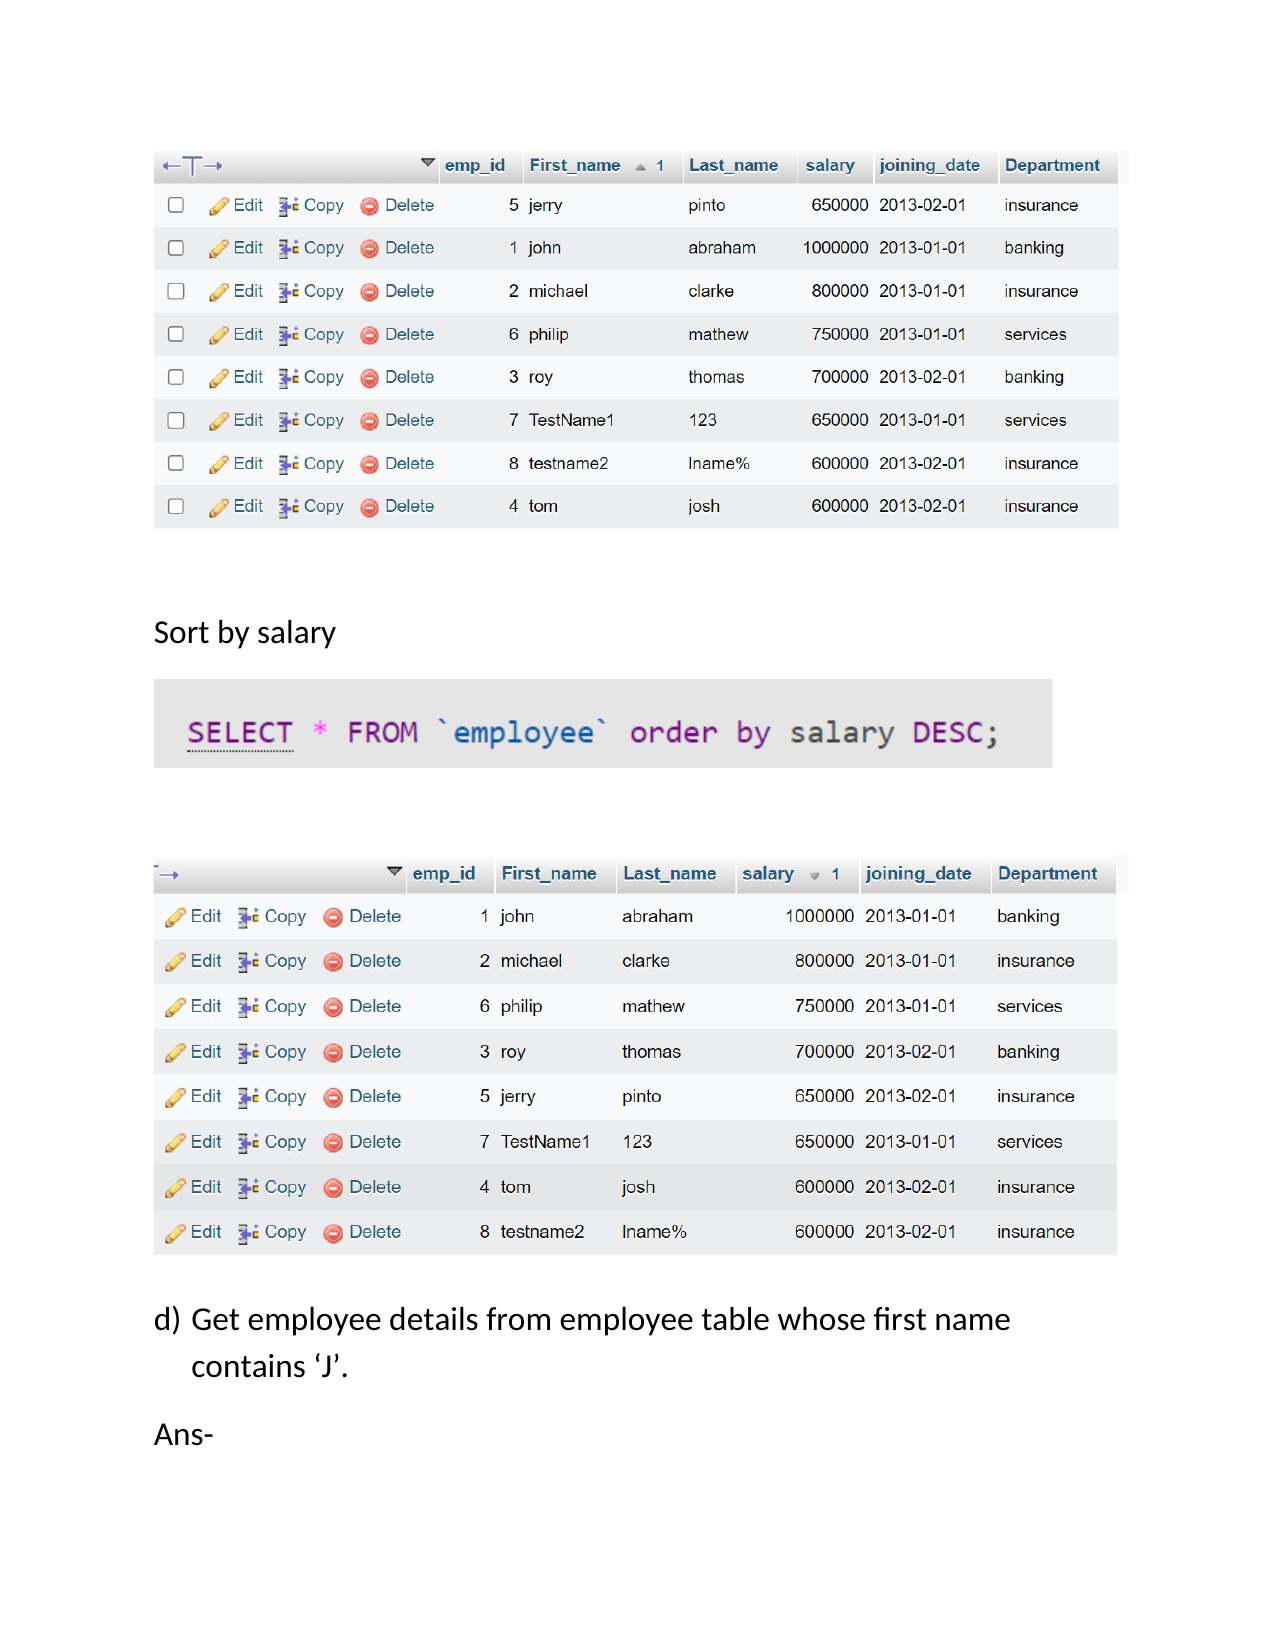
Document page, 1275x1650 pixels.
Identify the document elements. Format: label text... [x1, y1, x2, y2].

list Get employee details from employee table whose first name contains ‘J’. [154, 1298, 1125, 1386]
picture [153, 150, 1129, 534]
text Ans- [154, 1413, 1125, 1453]
picture [153, 679, 1053, 768]
text Sort by salary [154, 611, 1125, 652]
picture [153, 845, 1129, 1274]
